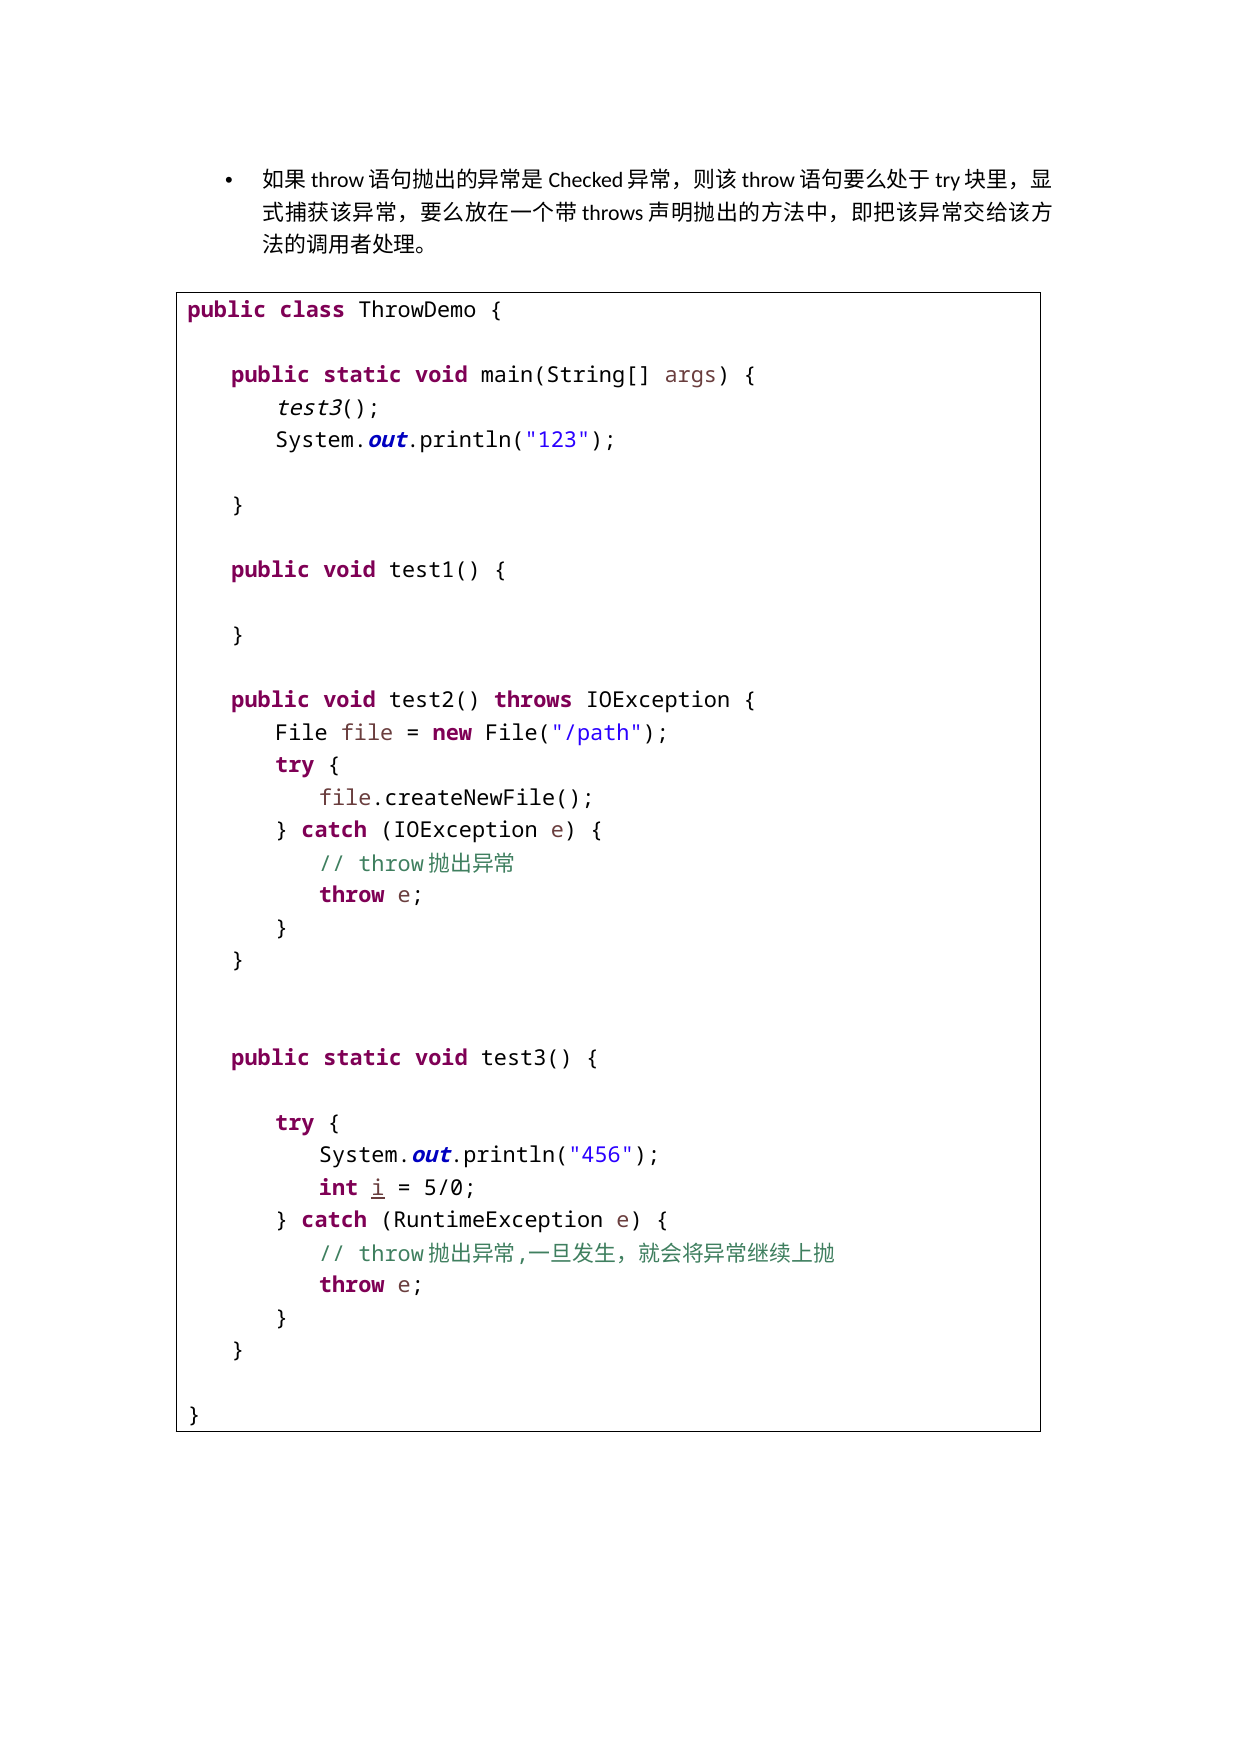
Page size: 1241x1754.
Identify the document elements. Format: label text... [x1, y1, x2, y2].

table_header public class ThrowDemo { public static void main(String[] args) { test3(); System.out.println("123"); } public void test1() { } public void test2() throws IOException { File file = new File("/path"); try { file.createNewFile(); } catch (IOException e) { // throw抛出异常 throw e; } } public static void test3() { try { System.out.println("456"); int i = 5/0; } catch (RuntimeException e) { // throw抛出异常,一旦发生，就会将异常继续上抛 throw e; } } } [177, 293, 1040, 1431]
list 如果throw语句抛出的异常是Checked异常，则该throw语句要么处于try块里，显式捕获该异常，要么放在一个带throws声明抛出的方法中，即把该异常交给该方法的调用者处理。 [225, 162, 1053, 259]
